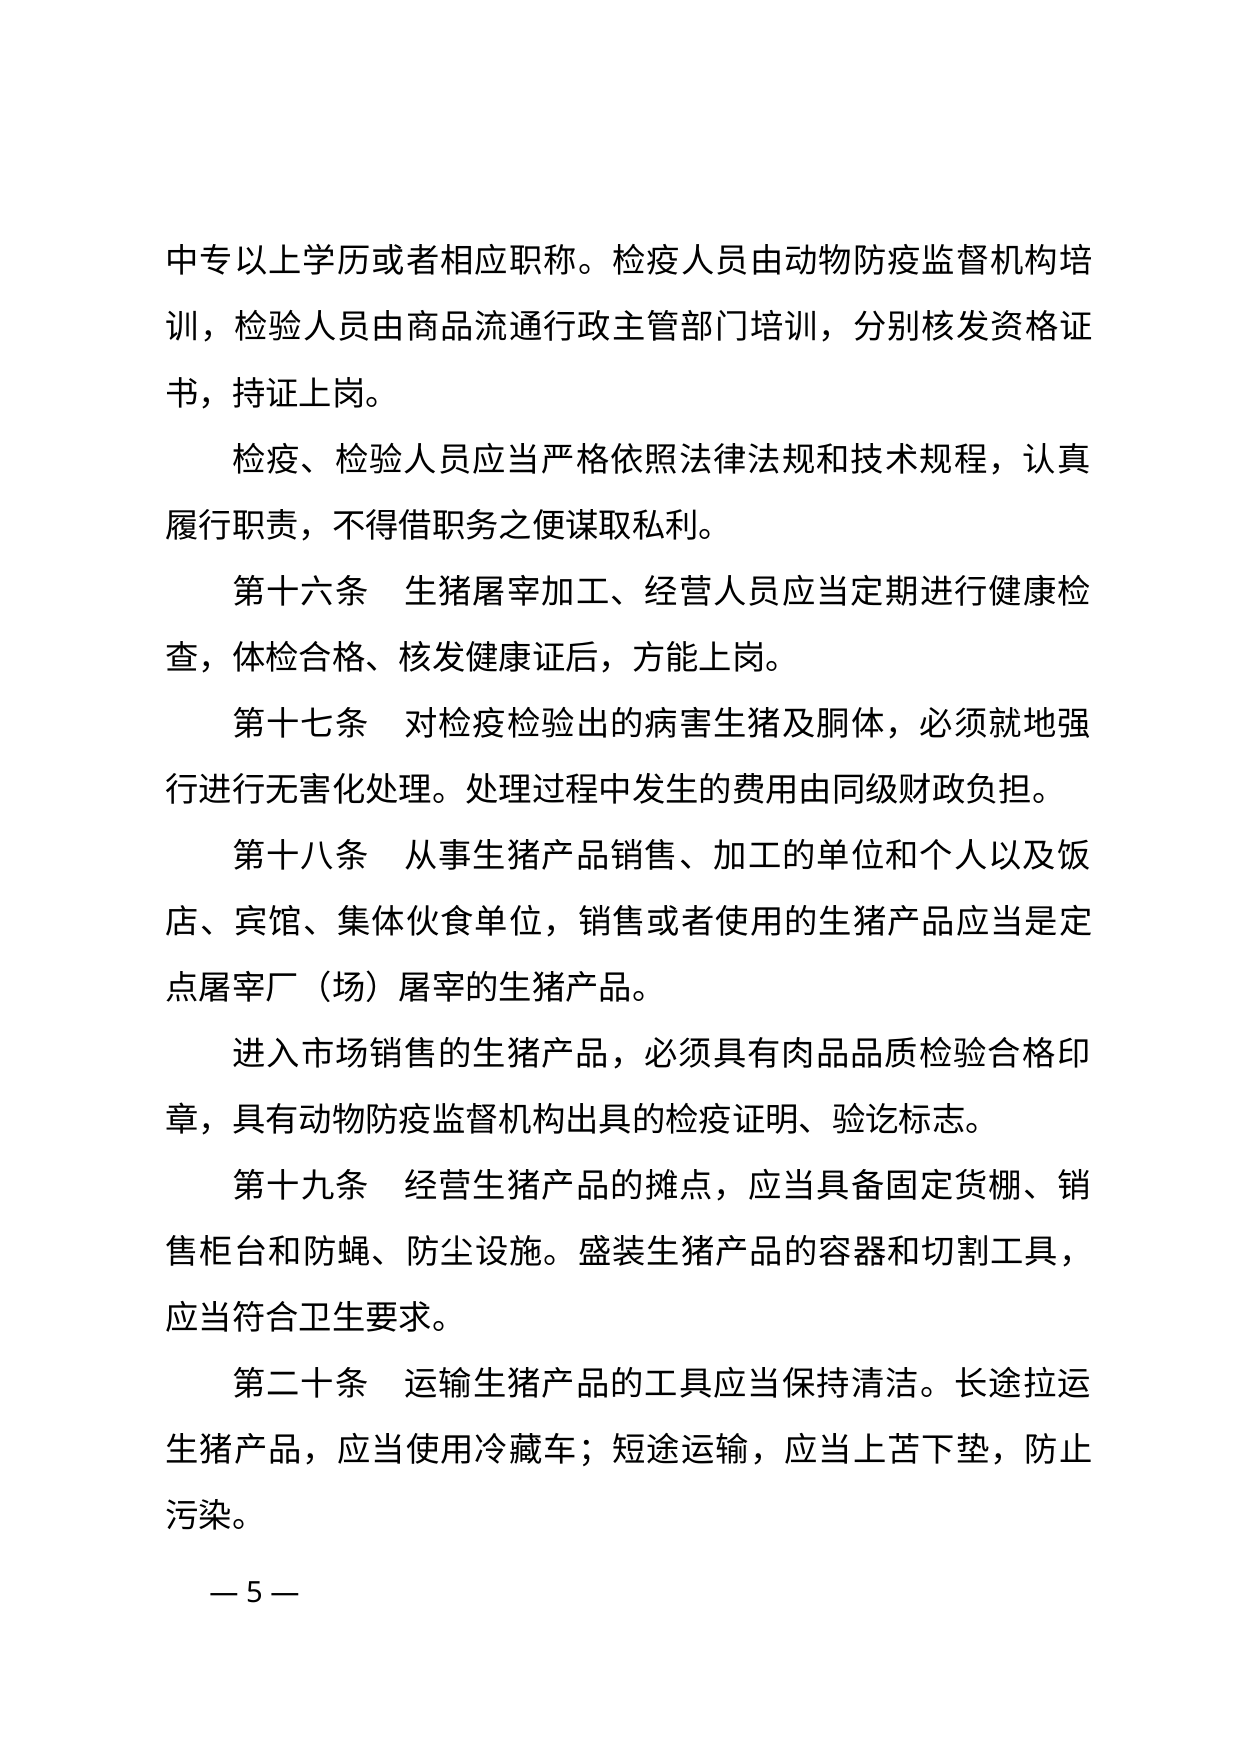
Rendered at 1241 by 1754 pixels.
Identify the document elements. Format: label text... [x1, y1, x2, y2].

text 第十六条 生猪屠宰加工、经营人员应当定期进行健康检查，体检合格、核发健康证后，方能上岗。 [165, 556, 1093, 688]
text 检疫、检验人员应当严格依照法律法规和技术规程，认真履行职责，不得借职务之便谋取私利。 [165, 423, 1093, 556]
text 第二十条 运输生猪产品的工具应当保持清洁。长途拉运生猪产品，应当使用冷藏车；短途运输，应当上苫下垫，防止污染。 [165, 1348, 1093, 1546]
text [165, 225, 1093, 423]
text 第十八条 从事生猪产品销售、加工的单位和个人以及饭店、宾馆、集体伙食单位，销售或者使用的生猪产品应当是定点屠宰厂（场）屠宰的生猪产品。 [165, 820, 1093, 1018]
text 第十七条 对检疫检验出的病害生猪及胴体，必须就地强行进行无害化处理。处理过程中发生的费用由同级财政负担。 [165, 688, 1093, 820]
text 进入市场销售的生猪产品，必须具有肉品品质检验合格印章，具有动物防疫监督机构出具的检疫证明、验讫标志。 [165, 1018, 1093, 1150]
text 第十九条 经营生猪产品的摊点，应当具备固定货棚、销售柜台和防蝇、防尘设施。盛装生猪产品的容器和切割工具，应当符合卫生要求。 [165, 1150, 1093, 1348]
